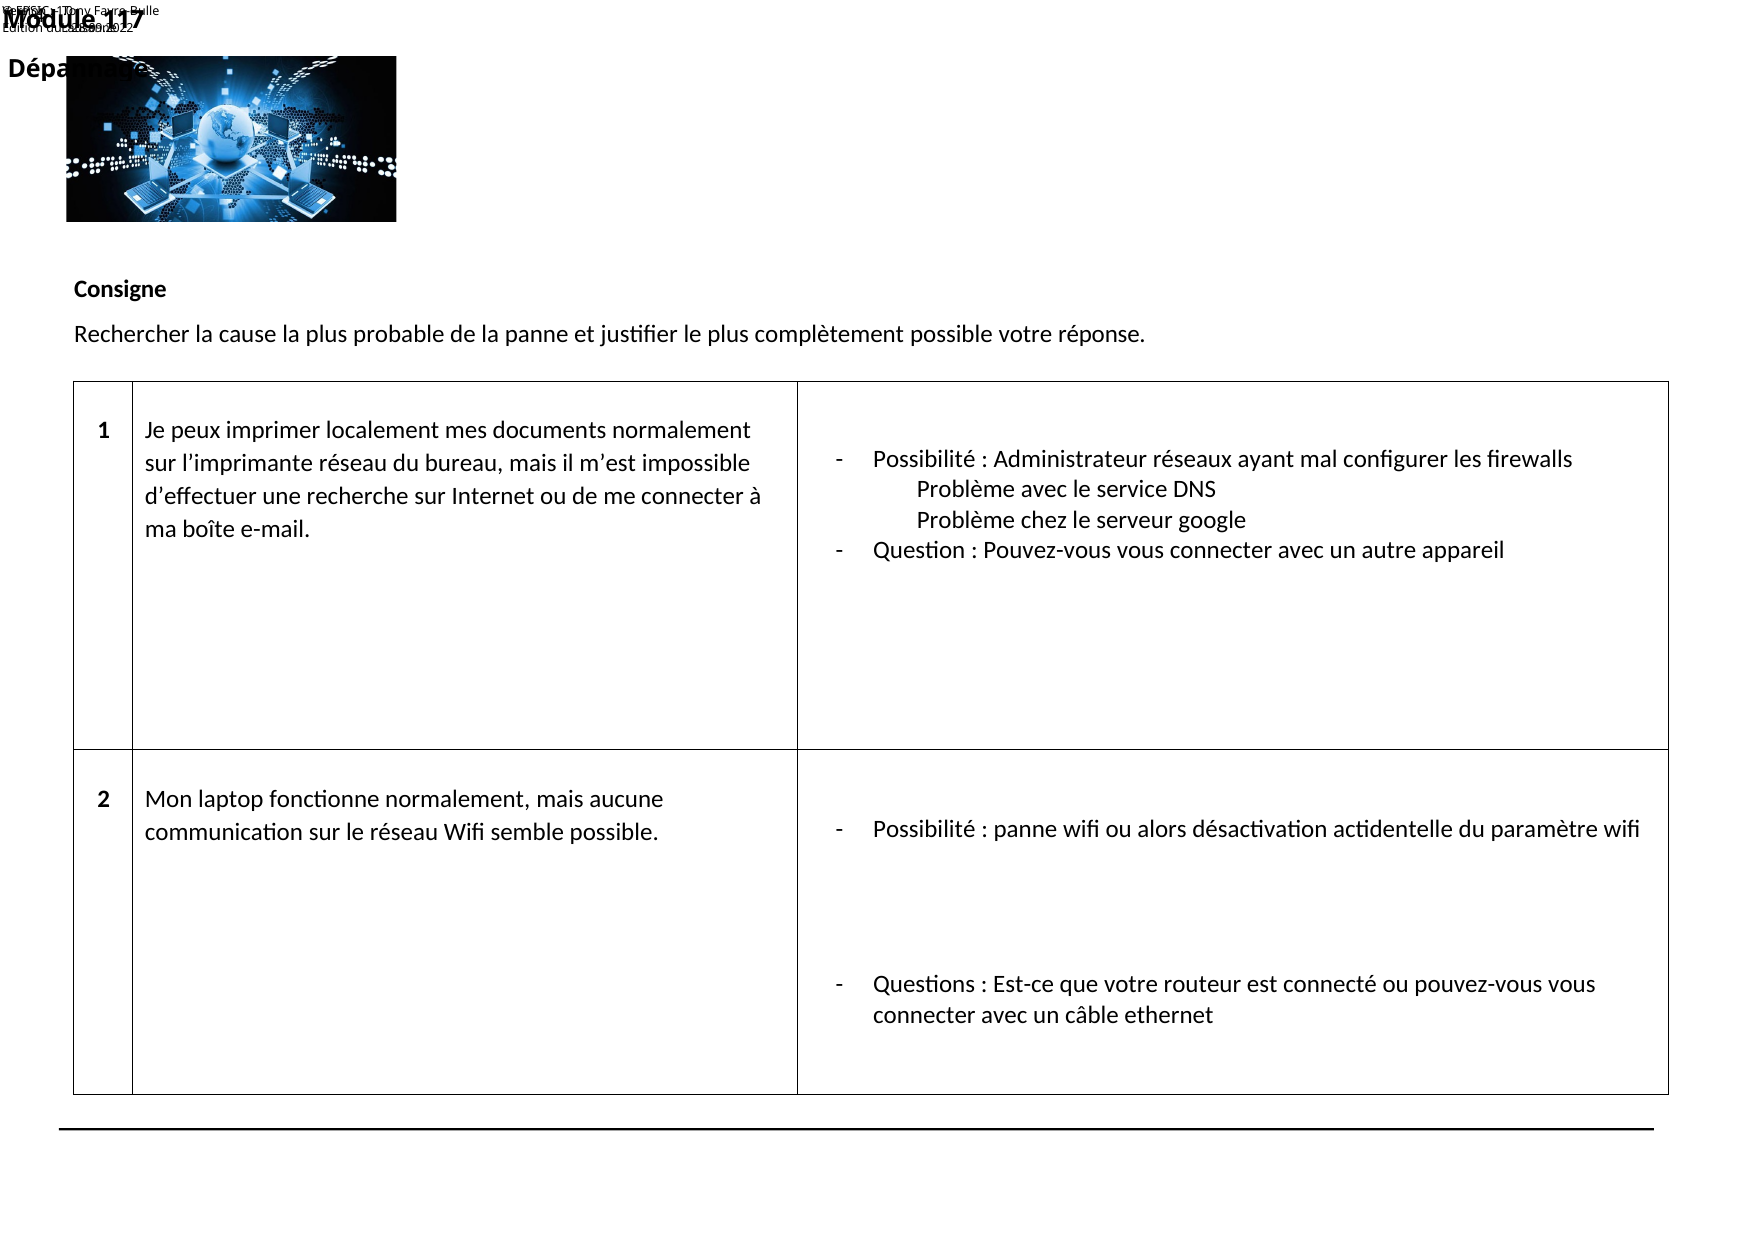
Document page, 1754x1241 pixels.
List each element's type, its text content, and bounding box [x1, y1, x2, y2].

title Consigne [74, 273, 1681, 303]
picture [66, 56, 397, 222]
table_cell Possibilité : panne wifi ou alors désactivation actidentelle du paramètre wifi Questions : Est-ce que votre routeur est connecté ou pouvez-vous vous connecter avec un câble ethernet [798, 750, 1668, 1094]
table_header Je peux imprimer localement mes documents normalement sur l’imprimante réseau du bureau, mais il m’est impossible d’effectuer une recherche sur Internet ou de me connecter à ma boîte e-mail. [133, 382, 797, 749]
text Rechercher la cause la plus probable de la panne et justifier le plus complètement possible votre réponse. [74, 319, 1681, 349]
table_cell 2 [74, 750, 132, 1094]
table_cell Mon laptop fonctionne normalement, mais aucune communication sur le réseau Wifi semble possible. [133, 750, 797, 1094]
table_header Possibilité : Administrateur réseaux ayant mal configurer les firewalls Problème avec le service DNS Problème chez le serveur google Question : Pouvez-vous vous connecter avec un autre appareil [798, 382, 1668, 749]
table_header 1 [74, 382, 132, 749]
